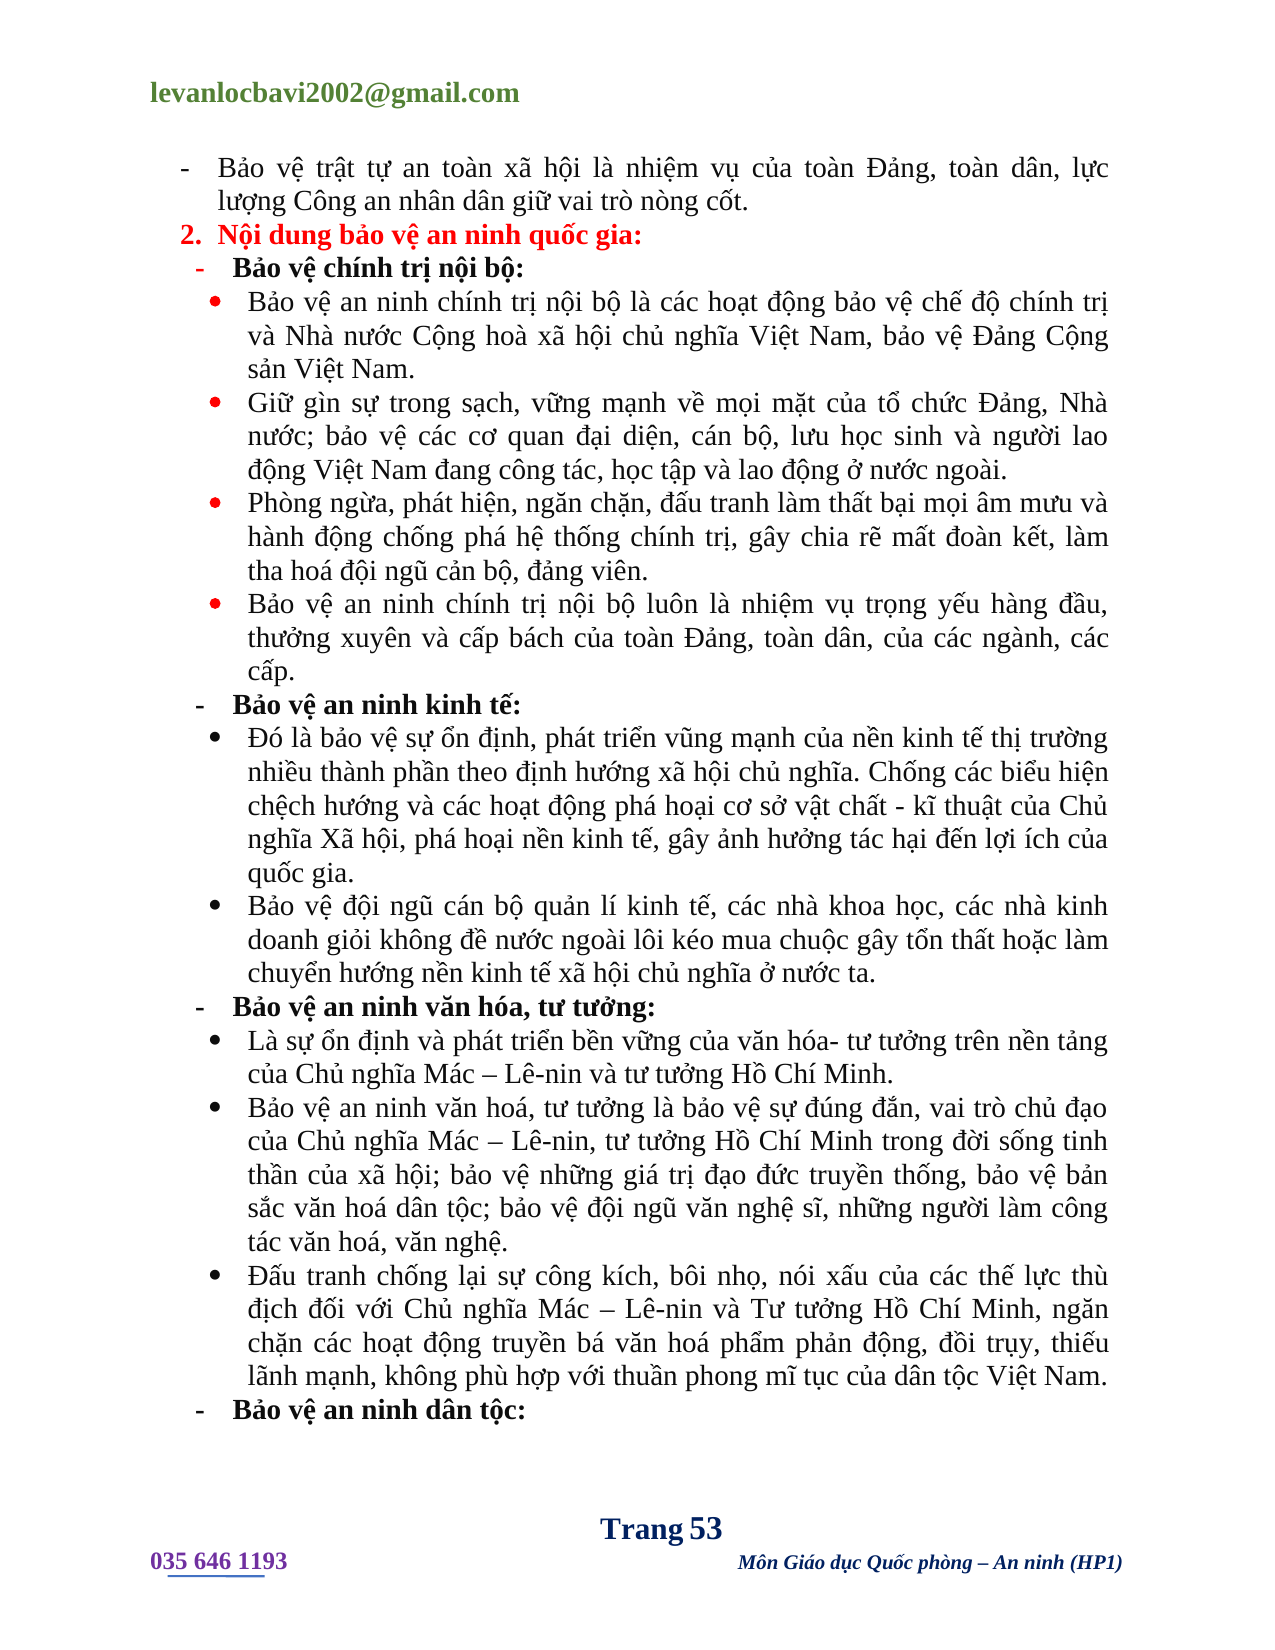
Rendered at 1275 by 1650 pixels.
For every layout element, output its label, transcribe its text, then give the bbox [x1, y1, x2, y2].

list Đấu tranh chống lại sự công kích, bôi nhọ, nói xấu của các thế lực thù địch đối với Chủ nghĩa Mác – Lê-nin và Tư tưởng Hồ Chí Minh, ngăn chặn các hoạt động truyền bá văn hoá phẩm phản động, đồi trụy, thiếu lãnh mạnh, không phù hợp với thuần phong mĩ tục của dân tộc Việt Nam. [210, 1258, 1110, 1392]
list Bảo vệ an ninh dân tộc: [195, 1392, 1110, 1426]
list Bảo vệ an ninh chính trị nội bộ là các hoạt động bảo vệ chế độ chính trị và Nhà nước Cộng hoà xã hội chủ nghĩa Việt Nam, bảo vệ Đảng Cộng sản Việt Nam. [210, 284, 1110, 385]
list Phòng ngừa, phát hiện, ngăn chặn, đấu tranh làm thất bại mọi âm mưu và hành động chống phá hệ thống chính trị, gây chia rẽ mất đoàn kết, làm tha hoá đội ngũ cản bộ, đảng viên. [210, 486, 1110, 586]
list Bảo vệ chính trị nội bộ: [195, 251, 1110, 284]
list Nội dung bảo vệ an ninh quốc gia: [180, 217, 1110, 251]
list Bảo vệ đội ngũ cán bộ quản lí kinh tế, các nhà khoa học, các nhà kinh doanh giỏi không đề nước ngoài lôi kéo mua chuộc gây tổn thất hoặc làm chuyển hướng nền kinh tế xã hội chủ nghĩa ở nước ta. [210, 888, 1110, 989]
list Bảo vệ trật tự an toàn xã hội là nhiệm vụ của toàn Đảng, toàn dân, lực lượng Công an nhân dân giữ vai trò nòng cốt. [180, 150, 1110, 217]
list Bảo vệ an ninh chính trị nội bộ luôn là nhiệm vụ trọng yếu hàng đầu, thưởng xuyên và cấp bách của toàn Đảng, toàn dân, của các ngành, các cấp. [210, 586, 1110, 687]
list Bảo vệ an ninh kinh tế: [195, 687, 1110, 721]
list Đó là bảo vệ sự ổn định, phát triển vũng mạnh của nền kinh tế thị trường nhiều thành phần theo định hướng xã hội chủ nghĩa. Chống các biểu hiện chệch hướng và các hoạt động phá hoại cơ sở vật chất - kĩ thuật của Chủ nghĩa Xã hội, phá hoại nền kinh tế, gây ảnh hưởng tác hại đến lợi ích của quốc gia. [210, 721, 1110, 888]
list Bảo vệ an ninh văn hoá, tư tưởng là bảo vệ sự đúng đắn, vai trò chủ đạo của Chủ nghĩa Mác – Lê-nin, tư tưởng Hồ Chí Minh trong đời sống tinh thần của xã hội; bảo vệ những giá trị đạo đức truyền thống, bảo vệ bản sắc văn hoá dân tộc; bảo vệ đội ngũ văn nghệ sĩ, những người làm công tác văn hoá, văn nghệ. [210, 1090, 1110, 1258]
list Giữ gìn sự trong sạch, vững mạnh về mọi mặt của tổ chức Đảng, Nhà nước; bảo vệ các cơ quan đại diện, cán bộ, lưu học sinh và người lao động Việt Nam đang công tác, học tập và lao động ở nước ngoài. [210, 385, 1110, 486]
list Là sự ổn định và phát triển bền vững của văn hóa- tư tưởng trên nền tảng của Chủ nghĩa Mác – Lê-nin và tư tưởng Hồ Chí Minh. [210, 1023, 1110, 1090]
list Bảo vệ an ninh văn hóa, tư tưởng: [195, 989, 1110, 1023]
